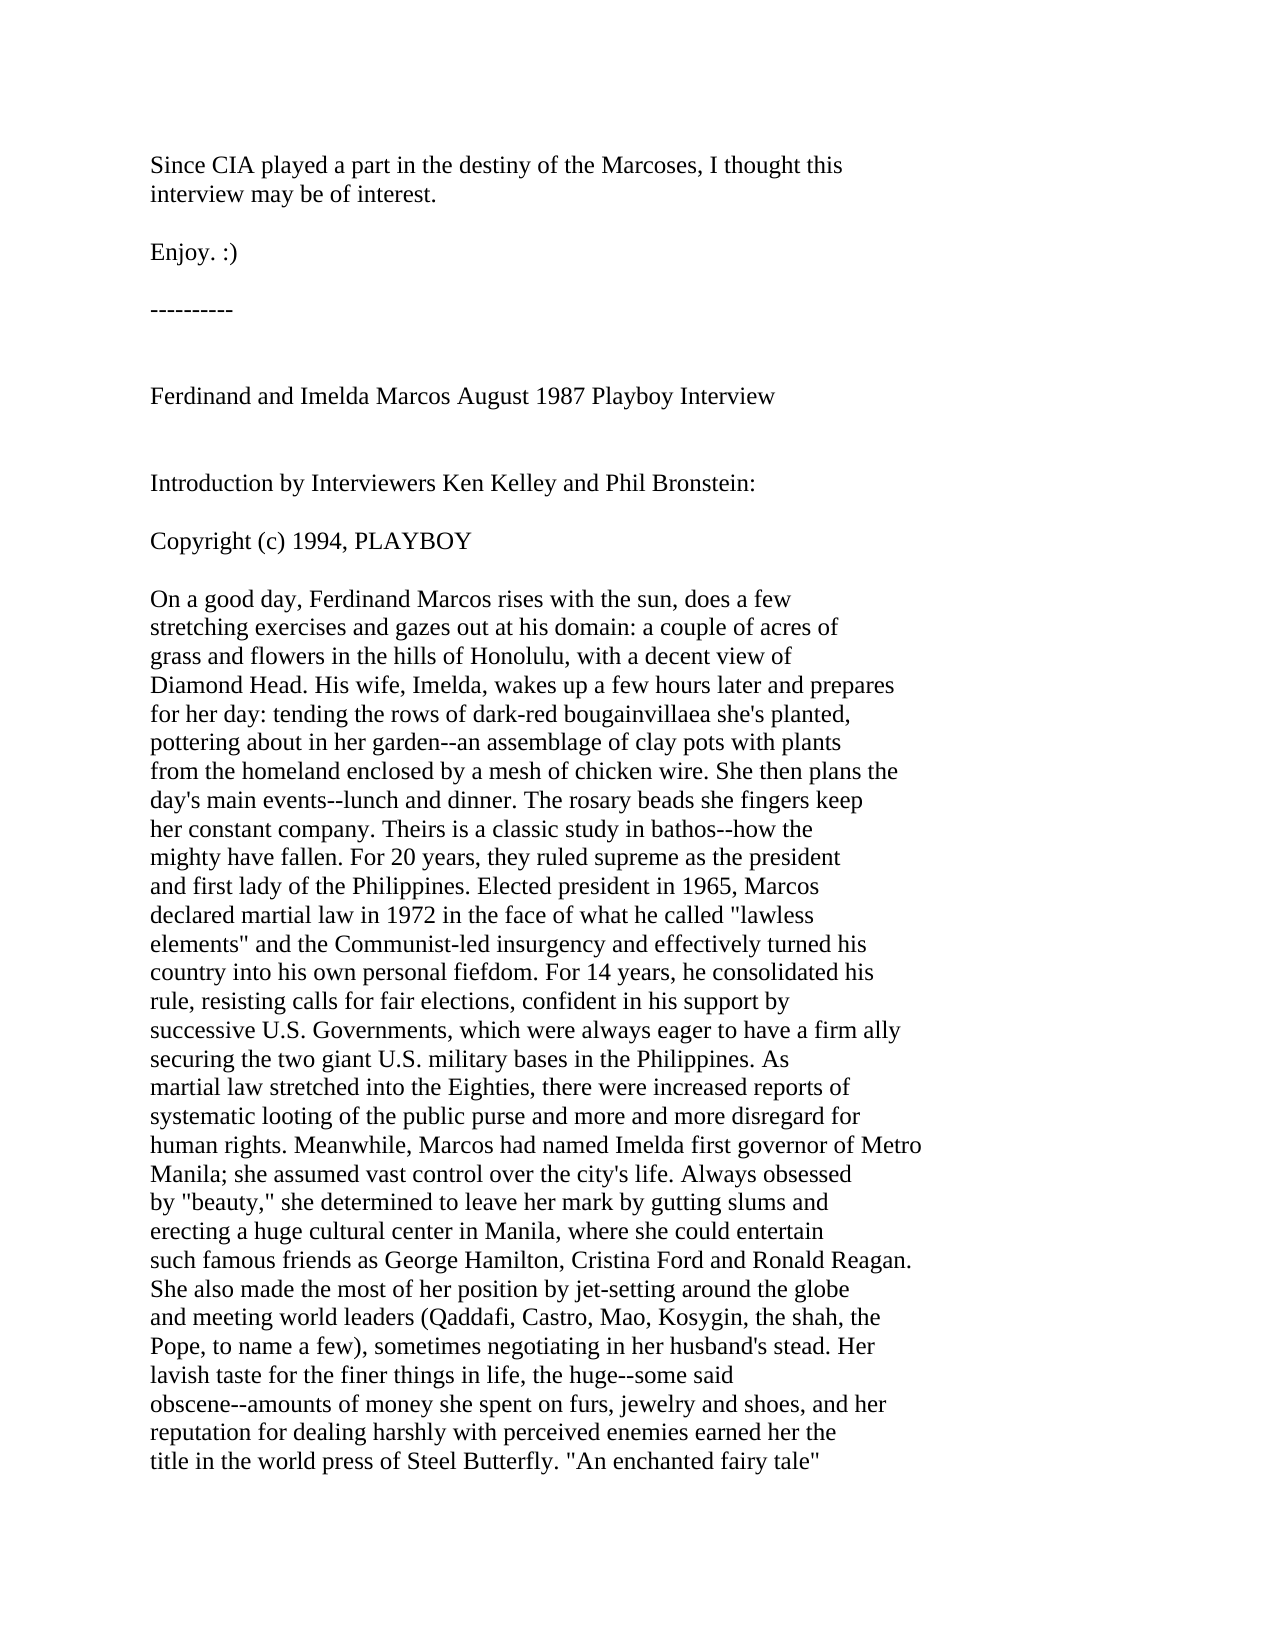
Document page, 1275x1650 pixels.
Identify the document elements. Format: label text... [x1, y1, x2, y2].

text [150, 584, 1125, 1475]
text ---------- [150, 294, 1125, 323]
text Copyright (c) 1994, PLAYBOY [150, 526, 1125, 554]
text Enjoy. :) [150, 237, 1125, 265]
text Introduction by Interviewers Ken Kelley and Phil Bronstein: [150, 439, 1125, 497]
text Ferdinand and Imelda Marcos August 1987 Playboy Interview [150, 352, 1125, 410]
text Since CIA played a part in the destiny of the Marcoses, I thought this interview may be of interest. [150, 150, 1125, 207]
